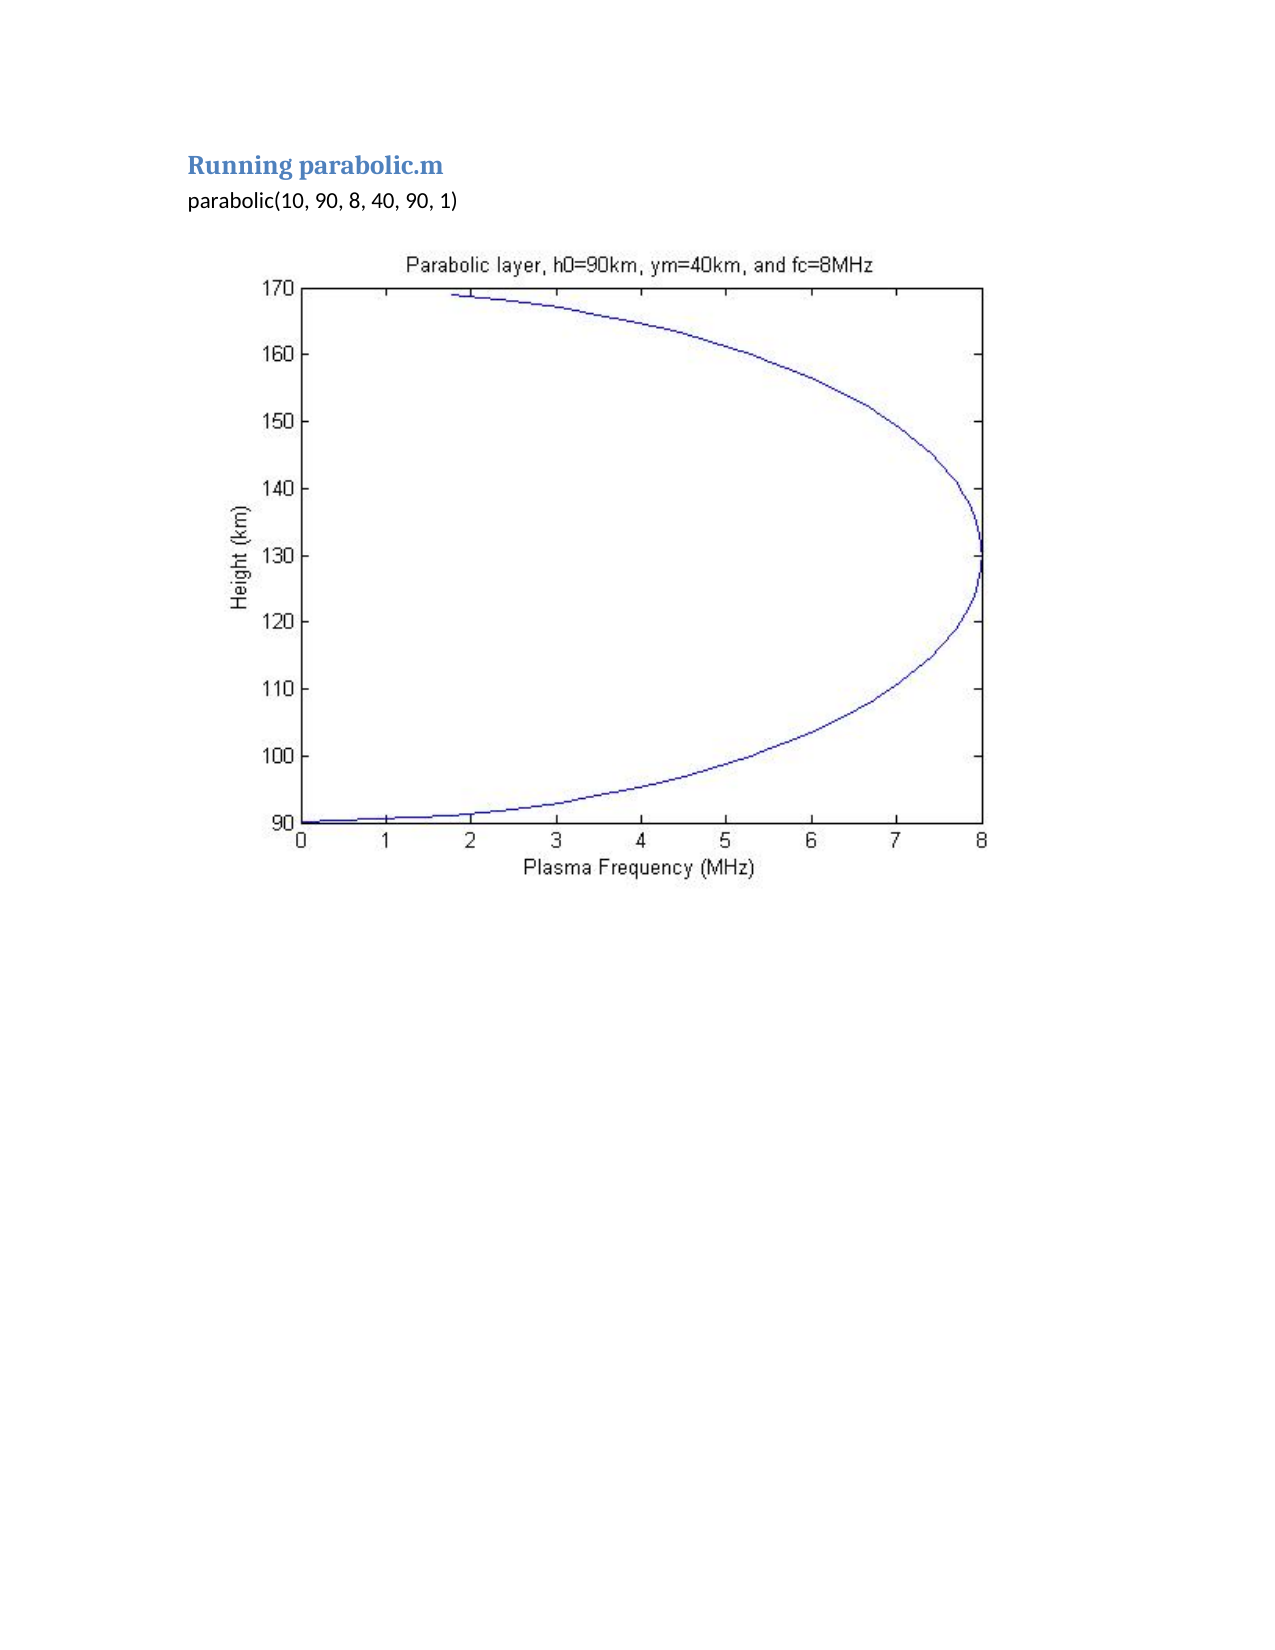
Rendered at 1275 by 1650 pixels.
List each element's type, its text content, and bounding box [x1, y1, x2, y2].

text parabolic(10, 90, 8, 40, 90, 1) [187, 186, 1087, 214]
picture [187, 238, 1064, 895]
subtitle Running parabolic.m [187, 150, 1087, 181]
